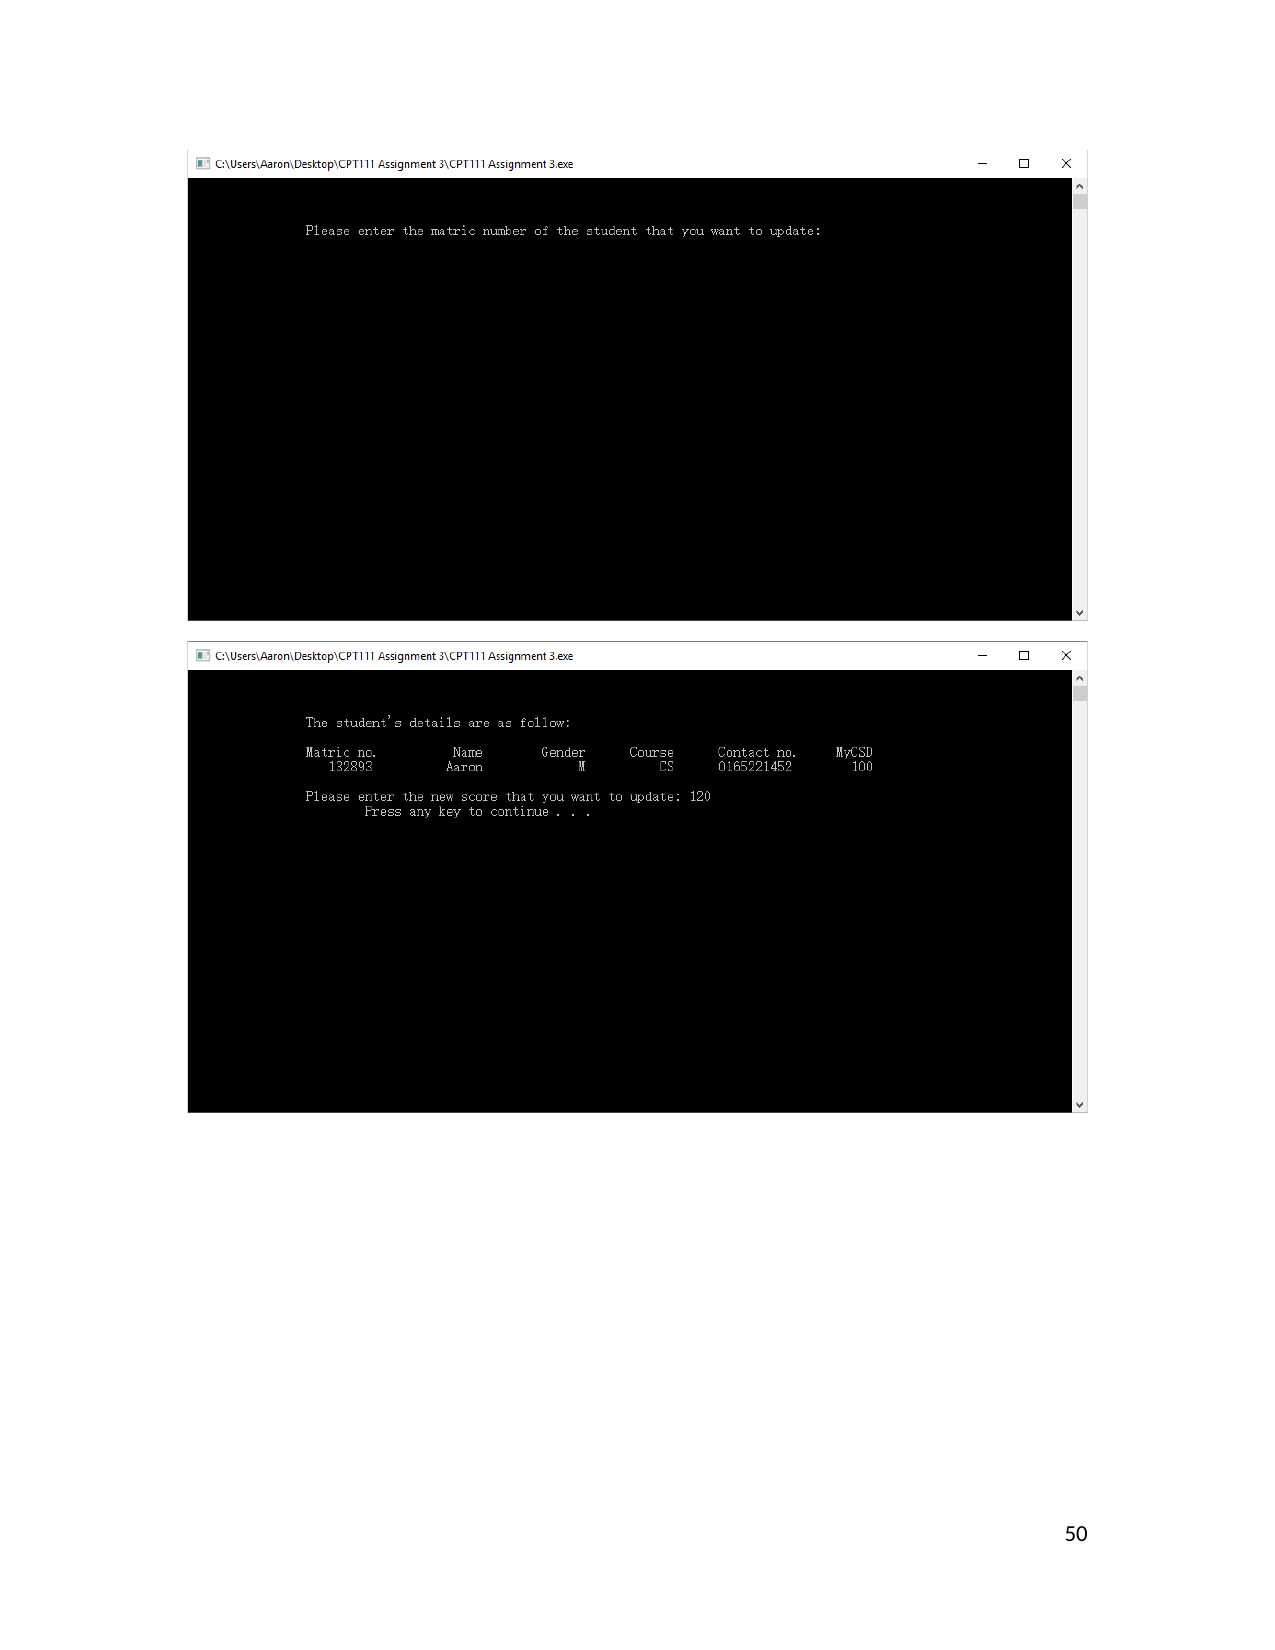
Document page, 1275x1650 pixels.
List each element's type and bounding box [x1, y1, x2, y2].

picture [187, 641, 1088, 1113]
picture [187, 150, 1088, 621]
